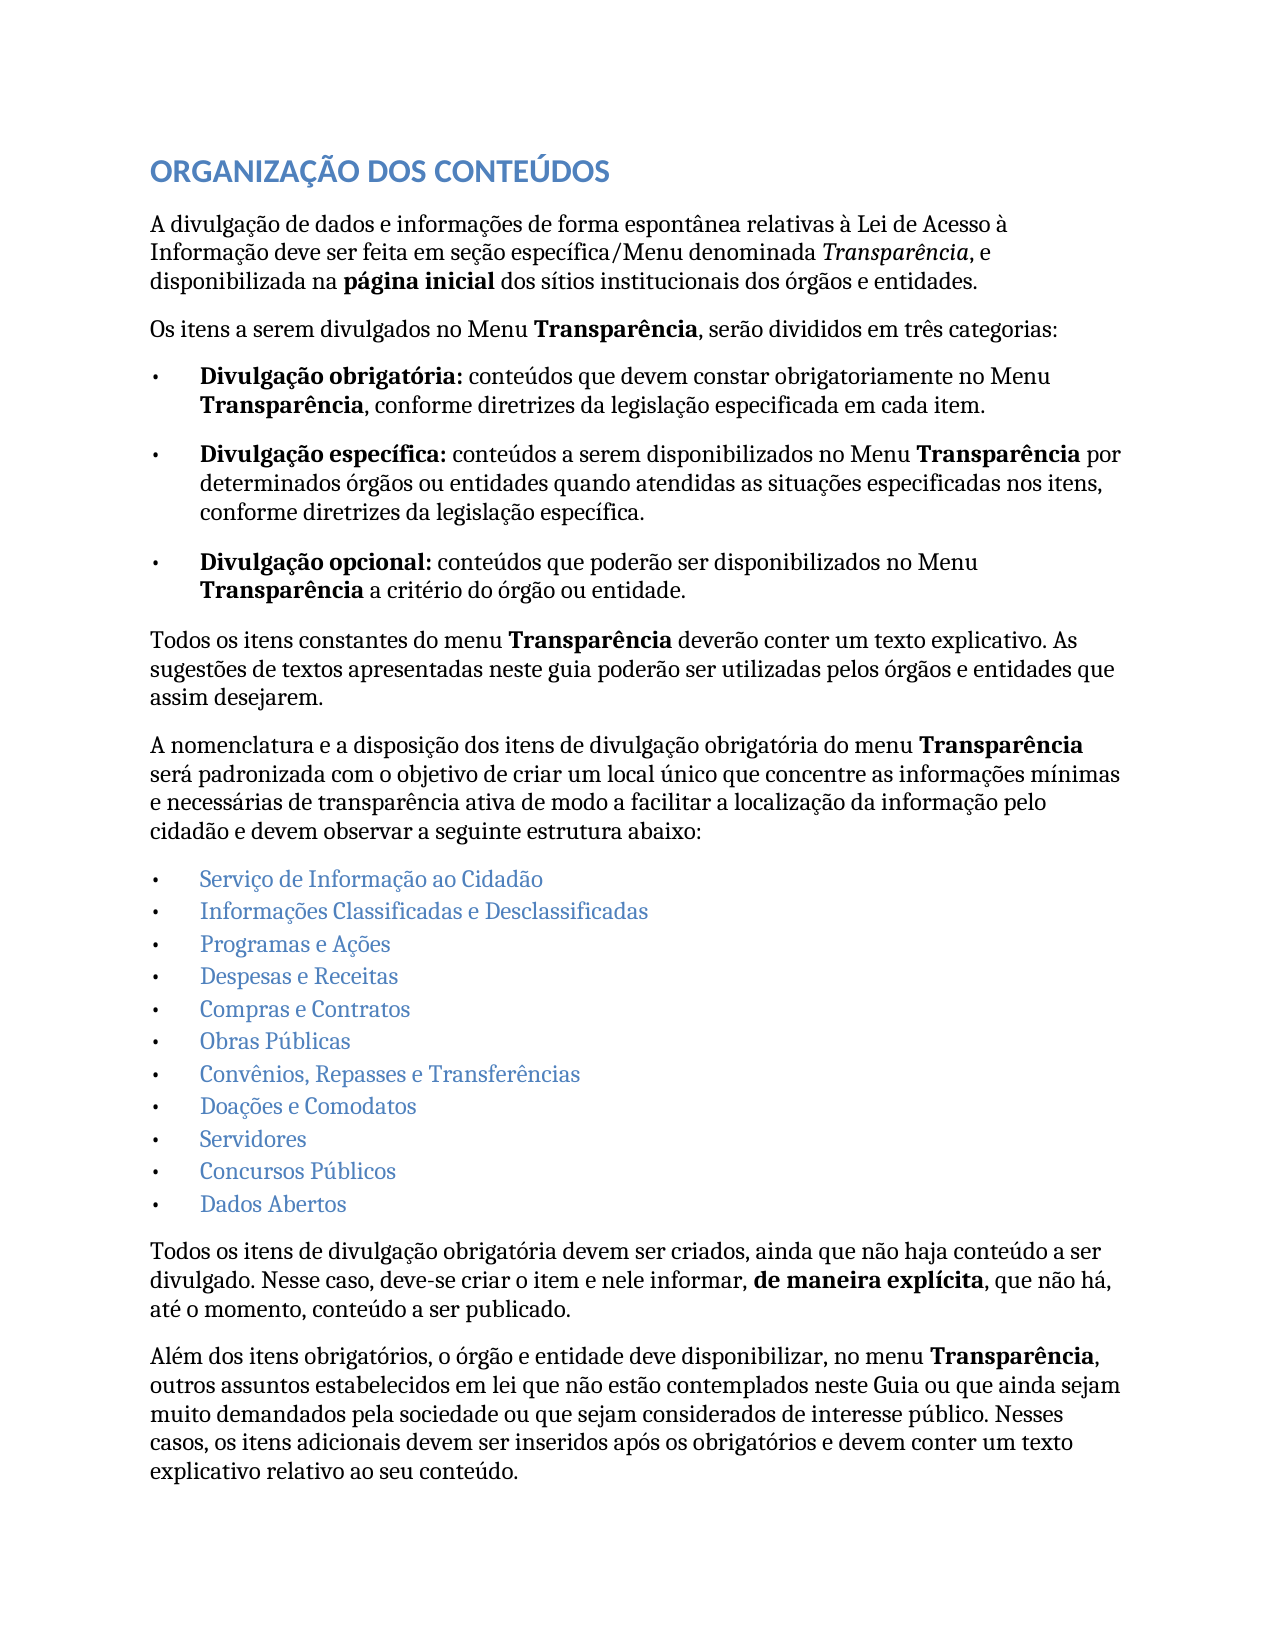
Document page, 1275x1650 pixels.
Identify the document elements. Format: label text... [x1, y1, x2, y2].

list Doações e Comodatos [150, 1092, 1125, 1121]
list Convênios, Repasses e Transferências [150, 1059, 1125, 1088]
text A nomenclatura e a disposição dos itens de divulgação obrigatória do menu Transparência será padronizada com o objetivo de criar um local único que concentre as informações mínimas e necessárias de transparência ativa de modo a facilitar a localização da informação pelo cidadão e devem observar a seguinte estrutura abaixo: [150, 731, 1125, 846]
text Os itens a serem divulgados no Menu Transparência, serão divididos em três categorias: [150, 314, 1125, 343]
list Divulgação específica: conteúdos a serem disponibilizados no Menu Transparência por determinados órgãos ou entidades quando atendidas as situações especificadas nos itens, conforme diretrizes da legislação específica. [150, 440, 1125, 527]
list Despesas e Receitas [150, 962, 1125, 991]
subtitle ORGANIZAÇÃO DOS CONTEÚDOS [150, 150, 1125, 191]
list Divulgação opcional: conteúdos que poderão ser disponibilizados no Menu Transparência a critério do órgão ou entidade. [150, 547, 1125, 605]
list Programas e Ações [150, 929, 1125, 958]
list Informações Classificadas e Desclassificadas [150, 897, 1125, 926]
list Concursos Públicos [150, 1157, 1125, 1186]
list Compras e Contratos [150, 994, 1125, 1023]
list Dados Abertos [150, 1189, 1125, 1218]
list Serviço de Informação ao Cidadão [150, 864, 1125, 893]
list Obras Públicas [150, 1027, 1125, 1056]
text Todos os itens de divulgação obrigatória devem ser criados, ainda que não haja conteúdo a ser divulgado. Nesse caso, deve-se criar o item e nele informar, de maneira explícita, que não há, até o momento, conteúdo a ser publicado. [150, 1237, 1125, 1323]
text Além dos itens obrigatórios, o órgão e entidade deve disponibilizar, no menu Transparência, outros assuntos estabelecidos em lei que não estão contemplados neste Guia ou que ainda sejam muito demandados pela sociedade ou que sejam considerados de interesse público. Nesses casos, os itens adicionais devem ser inseridos após os obrigatórios e devem conter um texto explicativo relativo ao seu conteúdo. [150, 1342, 1125, 1486]
text Todos os itens constantes do menu Transparência deverão conter um texto explicativo. As sugestões de textos apresentadas neste guia poderão ser utilizadas pelos órgãos e entidades que assim desejarem. [150, 626, 1125, 712]
text A divulgação de dados e informações de forma espontânea relativas à Lei de Acesso à Informação deve ser feita em seção específica/Menu denominada Transparência, e disponibilizada na página inicial dos sítios institucionais dos órgãos e entidades. [150, 209, 1125, 296]
list Servidores [150, 1124, 1125, 1153]
list Divulgação obrigatória: conteúdos que devem constar obrigatoriamente no Menu Transparência, conforme diretrizes da legislação especificada em cada item. [150, 362, 1125, 419]
